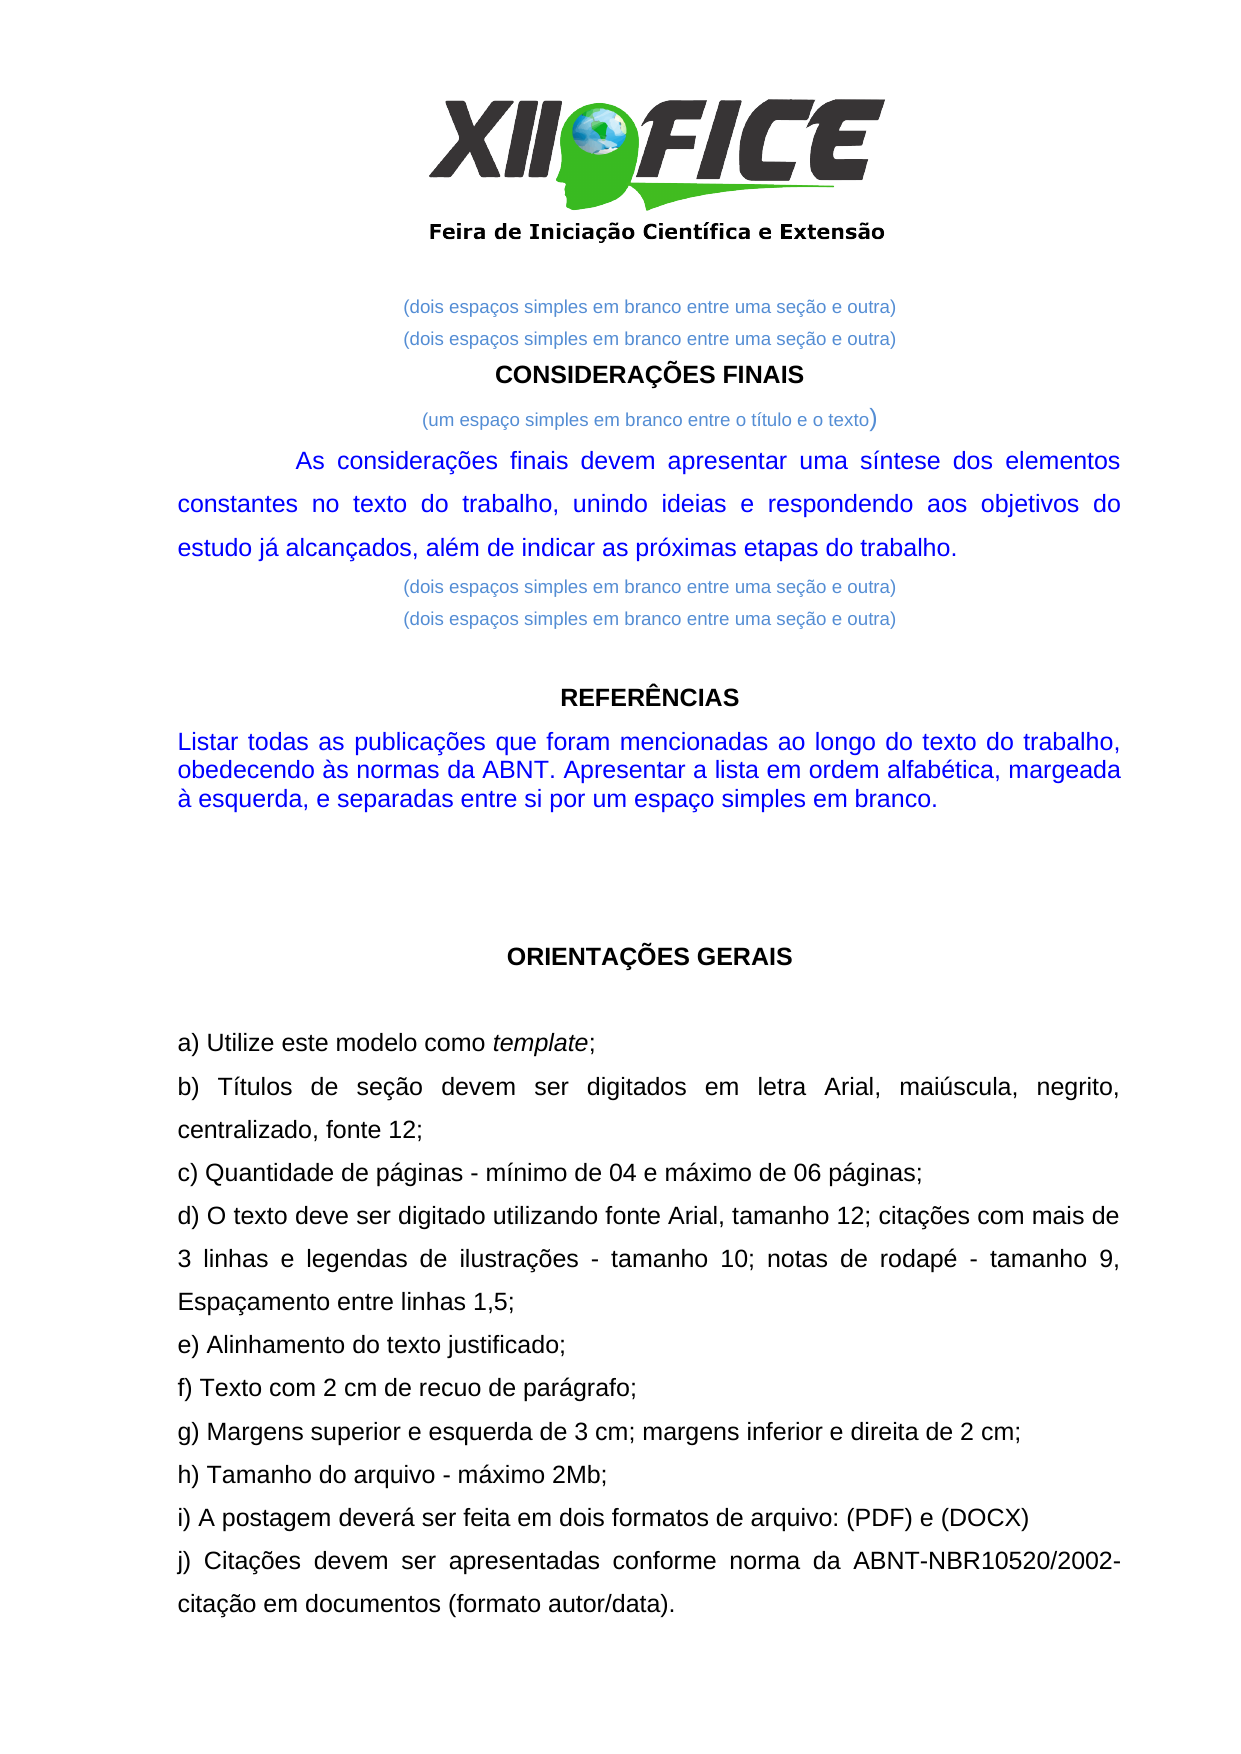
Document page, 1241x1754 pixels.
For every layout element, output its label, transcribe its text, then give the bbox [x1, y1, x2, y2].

text REFERÊNCIAS [177, 683, 1122, 712]
text e) Alinhamento do texto justificado; [177, 1330, 1122, 1359]
text h) Tamanho do arquivo - máximo 2Mb; [177, 1460, 1122, 1488]
text i) A postagem deverá ser feita em dois formatos de arquivo: (PDF) e (DOCX) [177, 1503, 1122, 1532]
text (um espaço simples em branco entre o título e o texto) [177, 403, 1122, 432]
text Listar todas as publicações que foram mencionadas ao longo do texto do trabalho, obedecendo às normas da ABNT. Apresentar a lista em ordem alfabética, margeada à esquerda, e separadas entre si por um espaço simples em branco. [177, 727, 1122, 813]
text (dois espaços simples em branco entre uma seção e outra) [177, 608, 1122, 629]
text (dois espaços simples em branco entre uma seção e outra) [177, 576, 1122, 597]
text a) Utilize este modelo como template; [177, 1028, 1122, 1057]
text As considerações finais devem apresentar uma síntese dos elementos constantes no texto do trabalho, unindo ideias e respondendo aos objetivos do estudo já alcançados, além de indicar as próximas etapas do trabalho. [177, 446, 1122, 561]
picture [403, 73, 897, 271]
text CONSIDERAÇÕES FINAIS [177, 360, 1122, 389]
text d) O texto deve ser digitado utilizando fonte Arial, tamanho 12; citações com mais de 3 linhas e legendas de ilustrações - tamanho 10; notas de rodapé - tamanho 9, Espaçamento entre linhas 1,5; [177, 1201, 1122, 1316]
text ORIENTAÇÕES GERAIS [177, 942, 1122, 971]
text j) Citações devem ser apresentadas conforme norma da ABNT-NBR10520/2002-citação em documentos (formato autor/data). [177, 1546, 1122, 1618]
text (dois espaços simples em branco entre uma seção e outra) [177, 296, 1122, 317]
text g) Margens superior e esquerda de 3 cm; margens inferior e direita de 2 cm; [177, 1417, 1122, 1445]
text b) Títulos de seção devem ser digitados em letra Arial, maiúscula, negrito, centralizado, fonte 12; [177, 1072, 1122, 1143]
text (dois espaços simples em branco entre uma seção e outra) [177, 328, 1122, 349]
text f) Texto com 2 cm de recuo de parágrafo; [177, 1373, 1122, 1402]
text c) Quantidade de páginas - mínimo de 04 e máximo de 06 páginas; [177, 1158, 1122, 1187]
